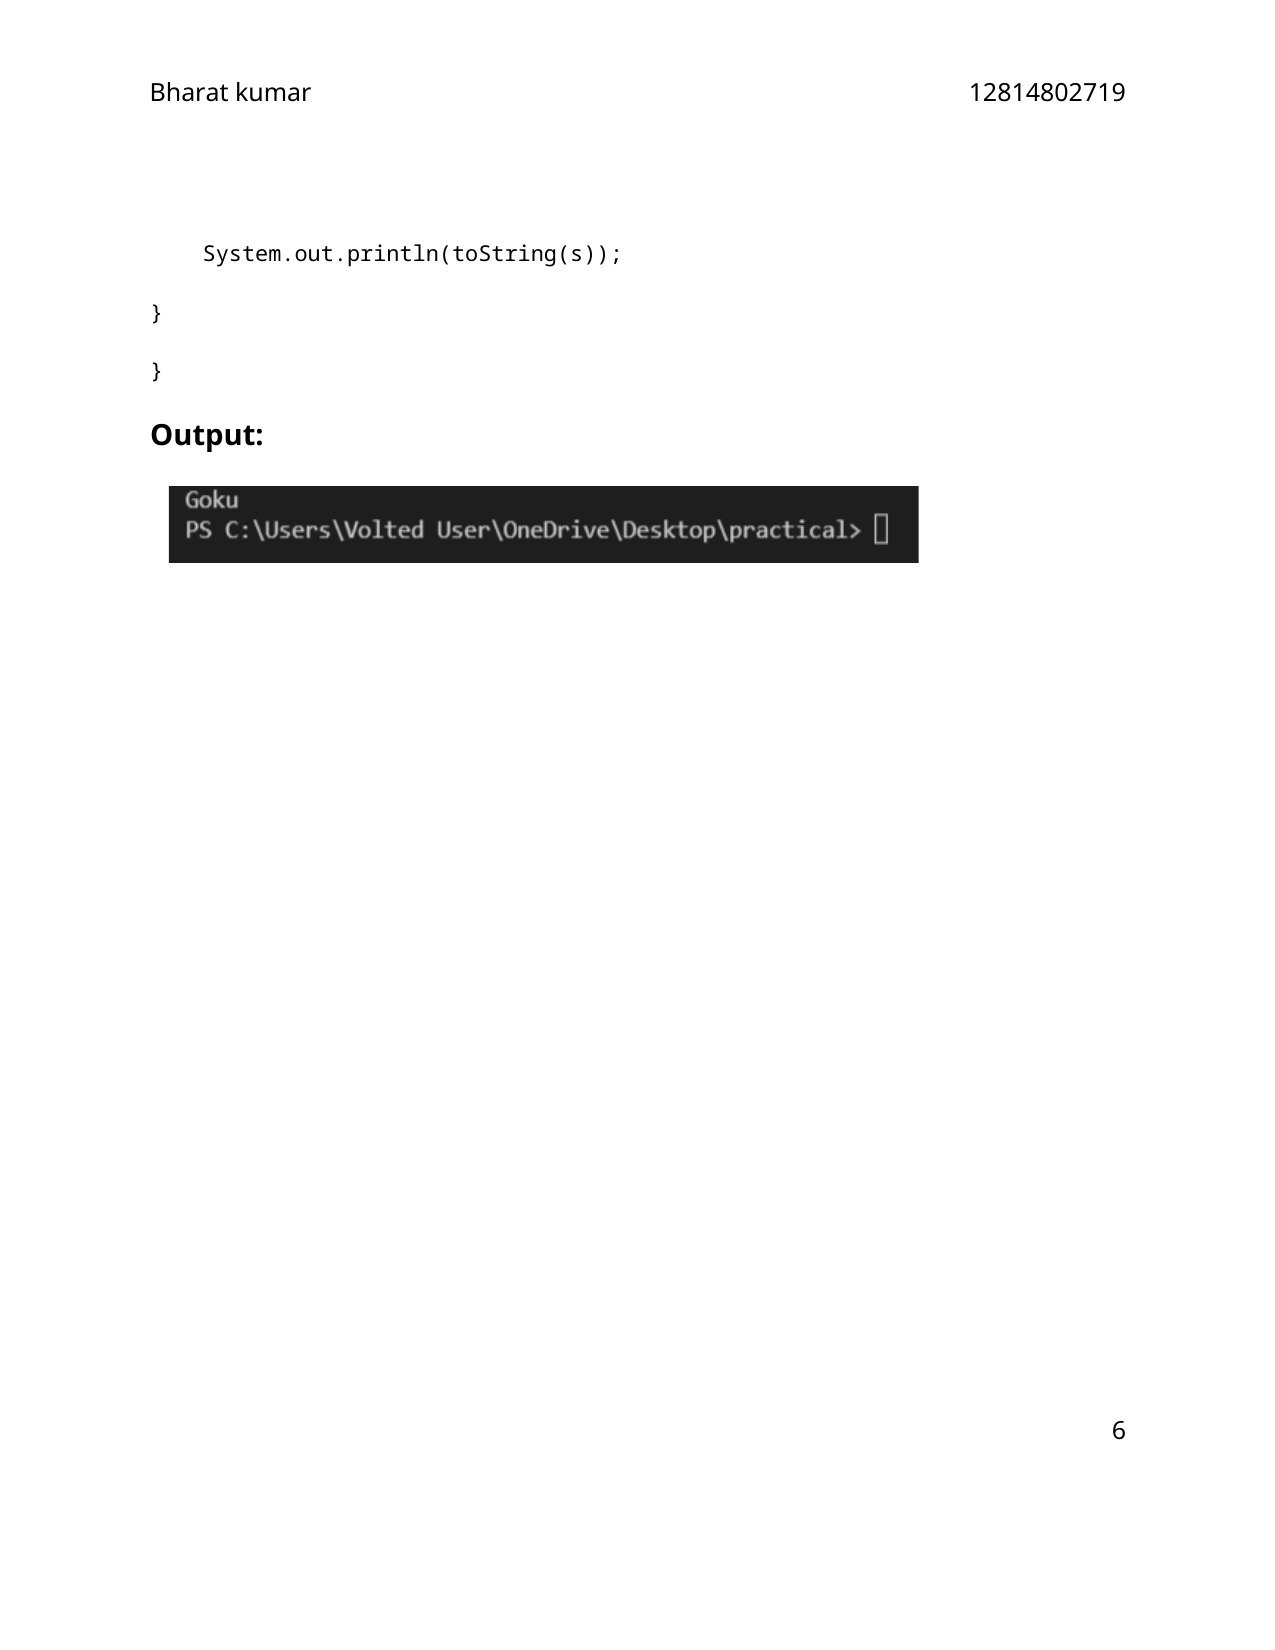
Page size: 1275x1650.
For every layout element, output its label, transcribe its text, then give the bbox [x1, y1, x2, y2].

text } [150, 296, 1125, 326]
text System.out.println(toString(s)); [150, 237, 1125, 267]
text Output: [150, 414, 1125, 454]
text } [150, 355, 1125, 385]
